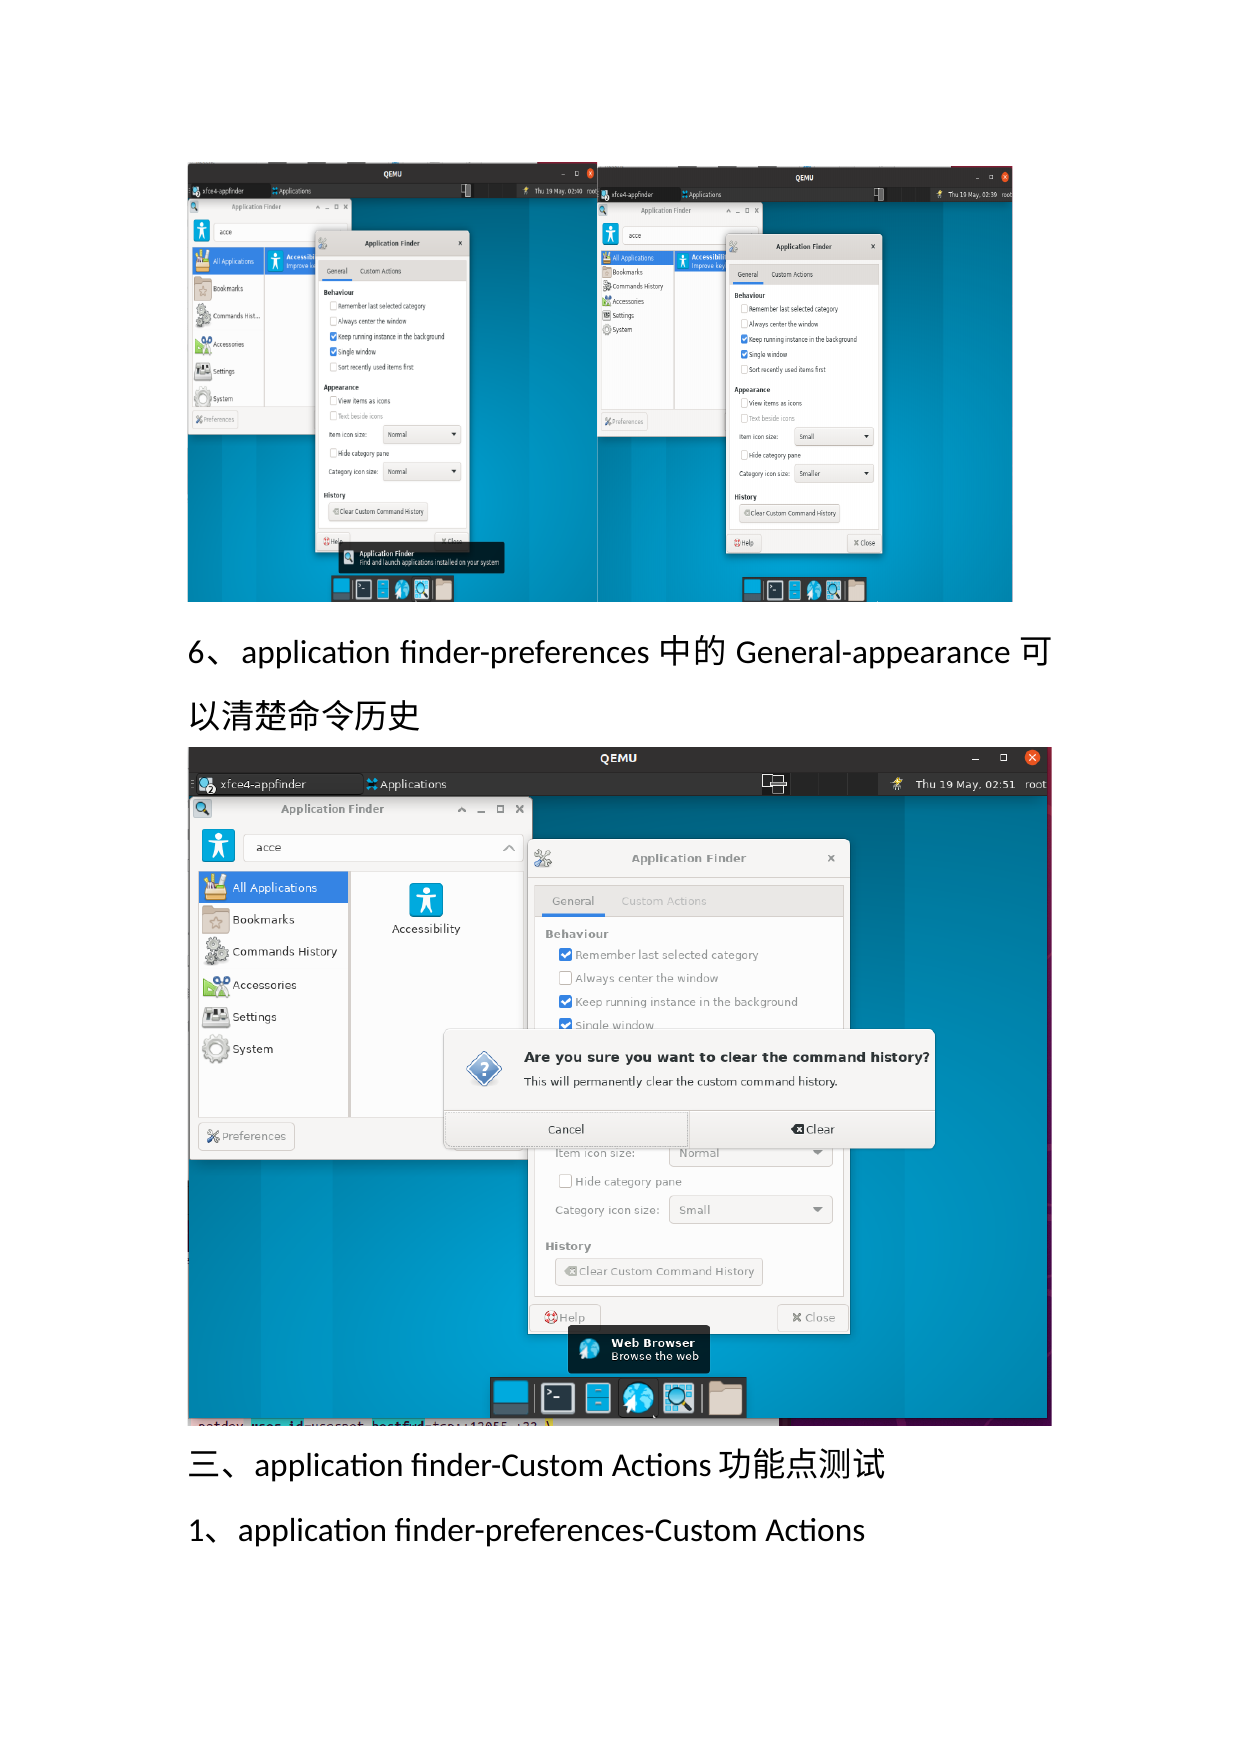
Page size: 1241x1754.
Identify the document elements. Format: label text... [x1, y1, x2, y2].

picture [187, 747, 1052, 1426]
picture [332, 576, 453, 602]
text 6、application finder-preferences中的General-appearance可以清楚命令历史 [187, 617, 1053, 747]
text 1、application finder-preferences-Custom Actions [187, 1494, 1053, 1559]
picture [187, 162, 1013, 572]
picture [743, 578, 866, 602]
text 三、application finder-Custom Actions功能点测试 [187, 1429, 1053, 1494]
